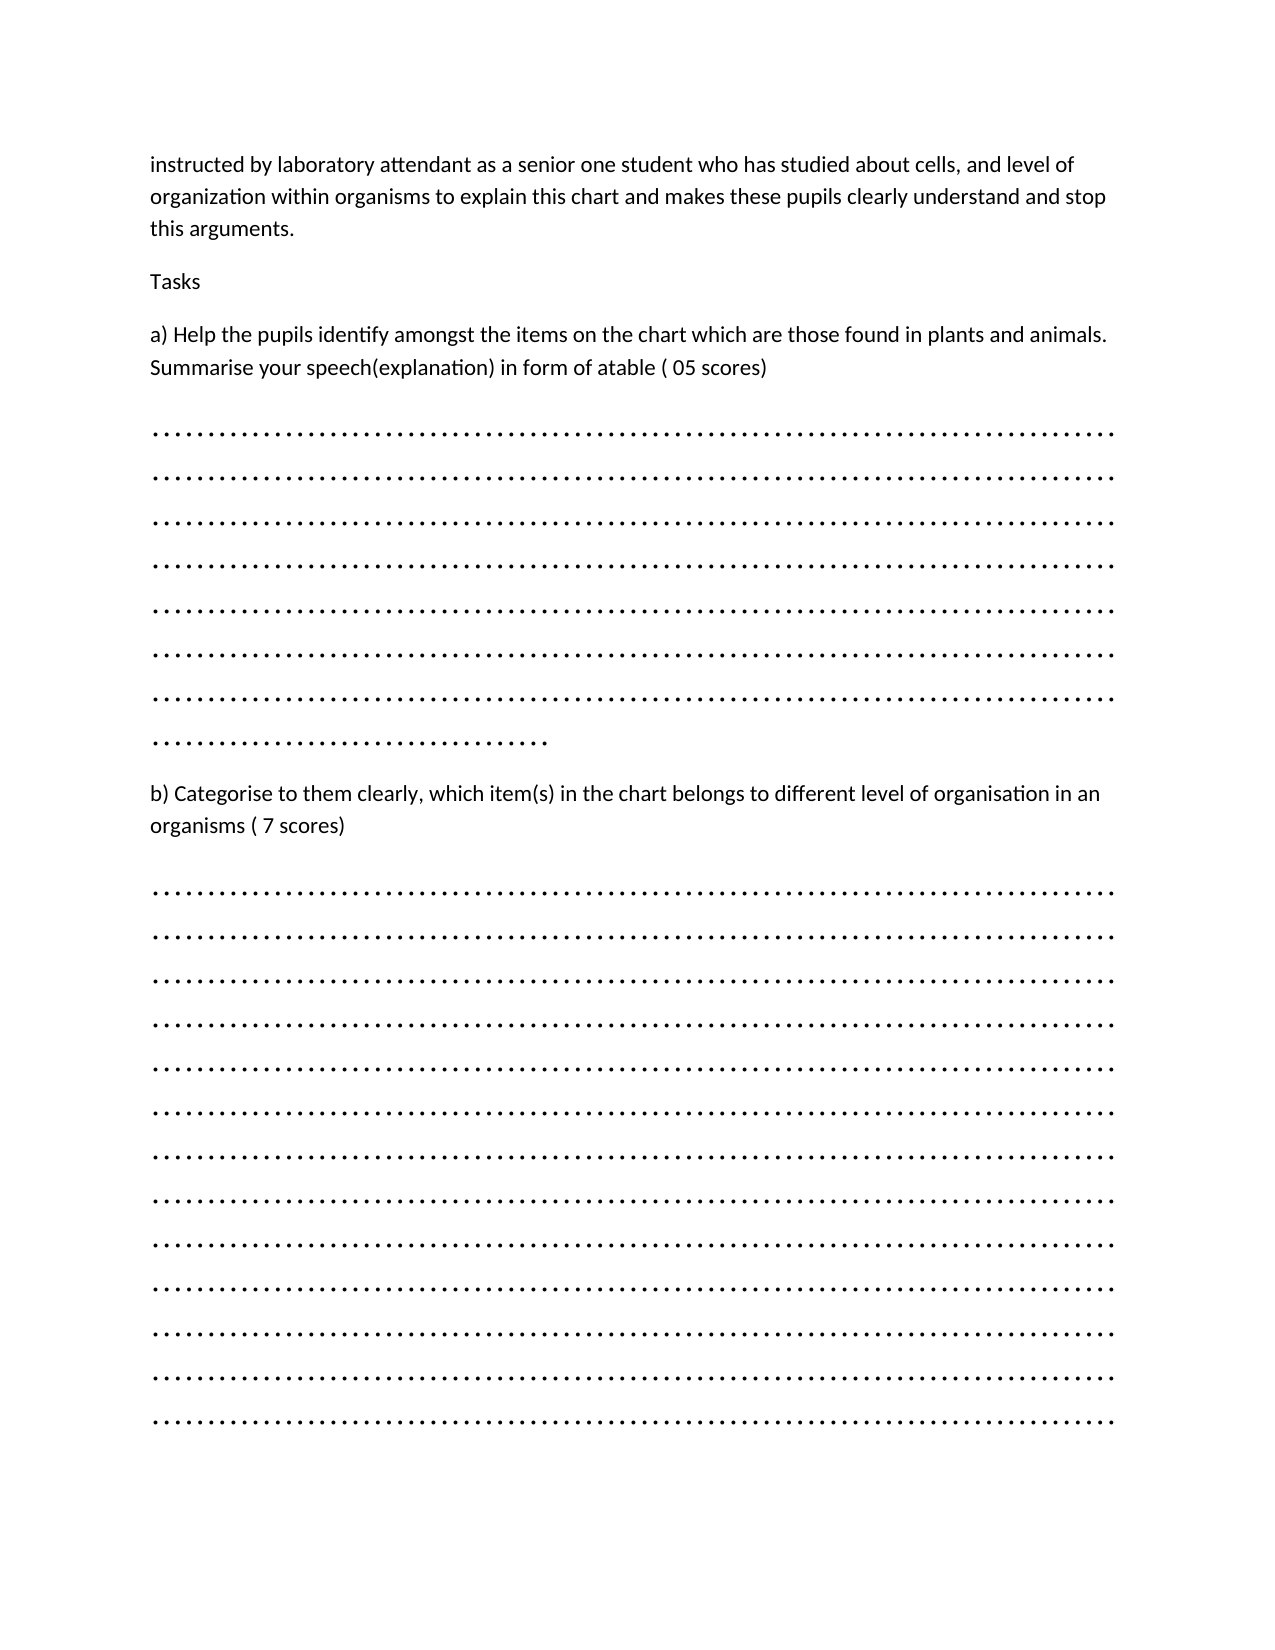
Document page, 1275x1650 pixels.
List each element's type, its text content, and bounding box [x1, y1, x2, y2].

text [150, 864, 1125, 1431]
text b) Categorise to them clearly, which item(s) in the chart belongs to different level of organisation in an organisms ( 7 scores) [150, 779, 1125, 839]
text Tasks [150, 267, 1125, 295]
text a) Help the pupils identify amongst the items on the chart which are those found in plants and animals. Summarise your speech(explanation) in form of atable ( 05 scores) [150, 320, 1125, 381]
text …………………………………………………………………………………………………………………………………………………………………………………………………………………………………………………………………………………………………………………………………………………………………………………………………………………………………………………………………………………………………………………………………………………………………………………………… [150, 406, 1125, 752]
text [150, 150, 1125, 242]
